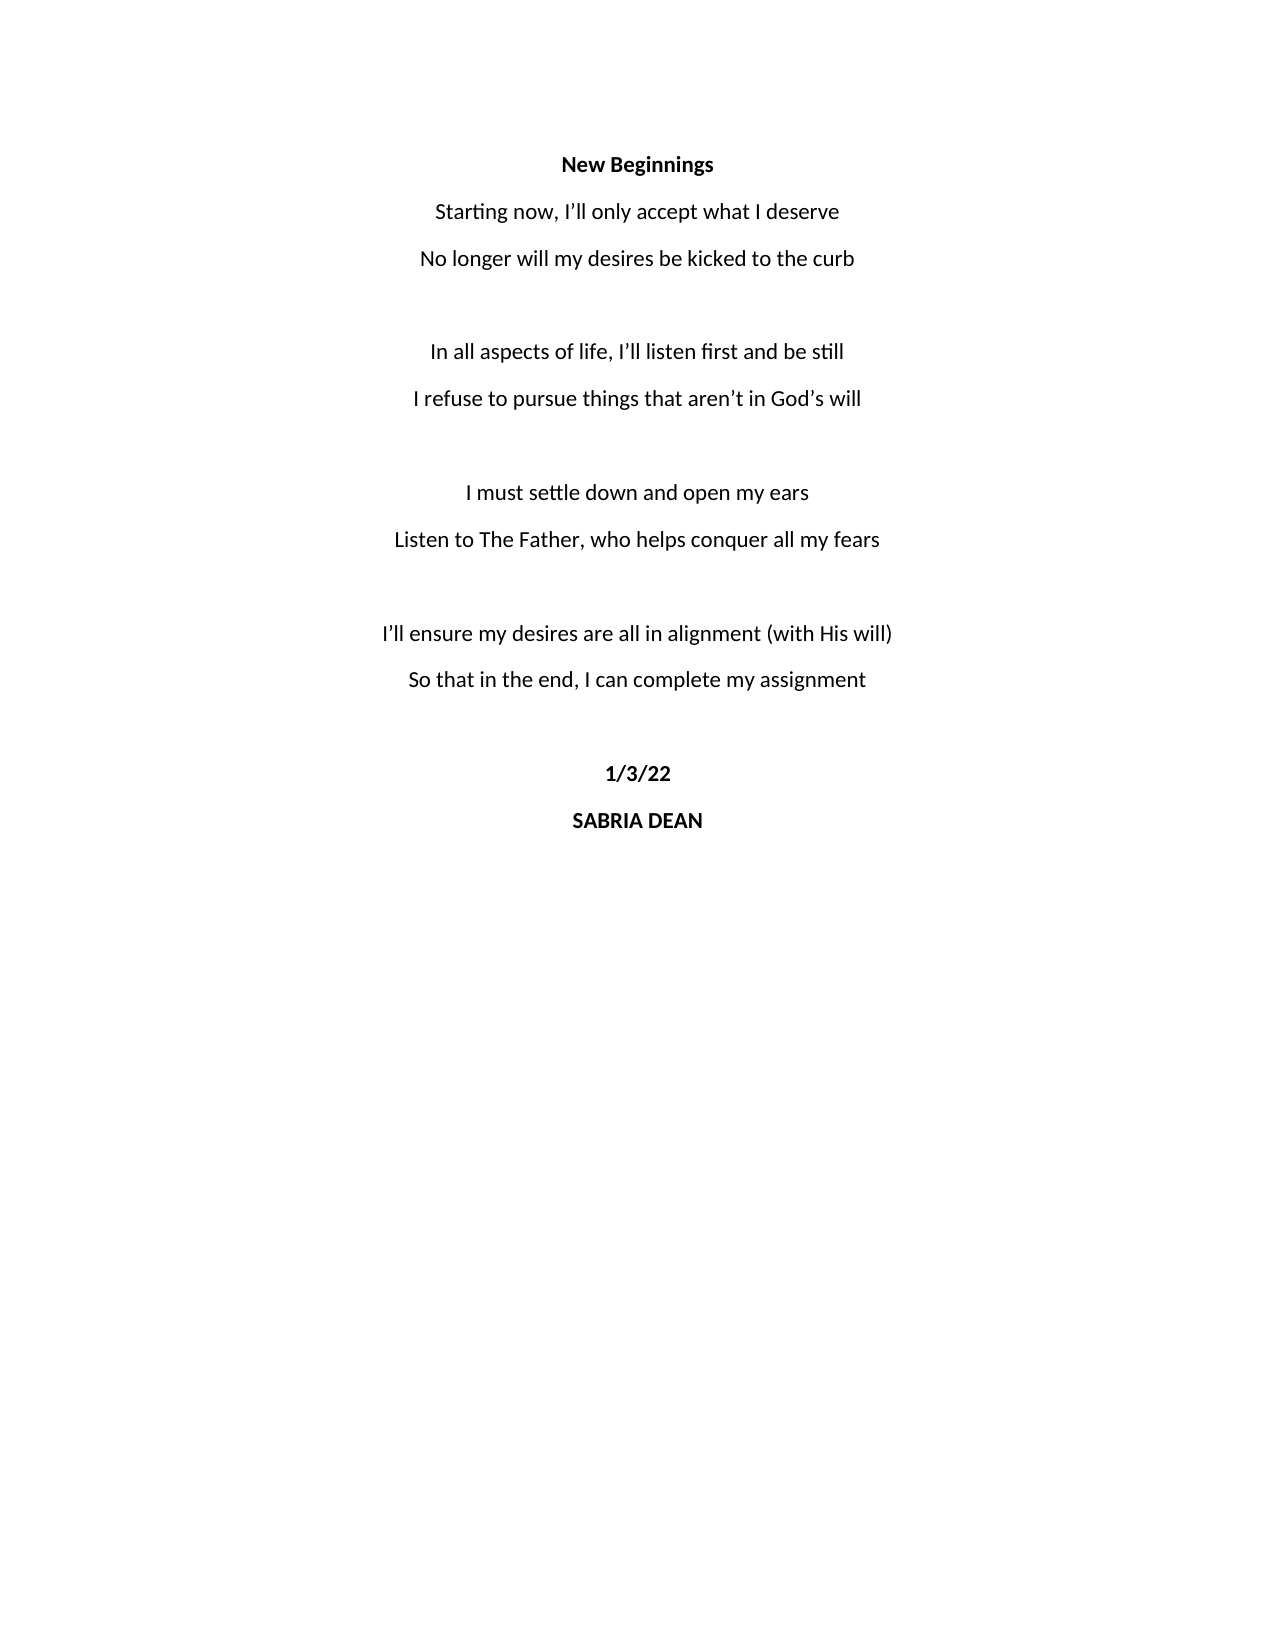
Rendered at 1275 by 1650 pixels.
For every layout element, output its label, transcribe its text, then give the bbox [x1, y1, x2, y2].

text I refuse to pursue things that aren’t in God’s will [150, 384, 1125, 412]
text So that in the end, I can complete my assignment [150, 666, 1125, 694]
text I must settle down and open my ears [150, 478, 1125, 506]
text No longer will my desires be kicked to the curb [150, 244, 1125, 272]
text SABRIA DEAN [150, 806, 1125, 834]
text Starting now, I’ll only accept what I deserve [150, 197, 1125, 225]
text 1/3/22 [150, 759, 1125, 787]
text In all aspects of life, I’ll listen first and be still [150, 337, 1125, 366]
text New Beginnings [150, 150, 1125, 178]
text I’ll ensure my desires are all in alignment (with His will) [150, 619, 1125, 647]
text Listen to The Father, who helps conquer all my fears [150, 525, 1125, 553]
